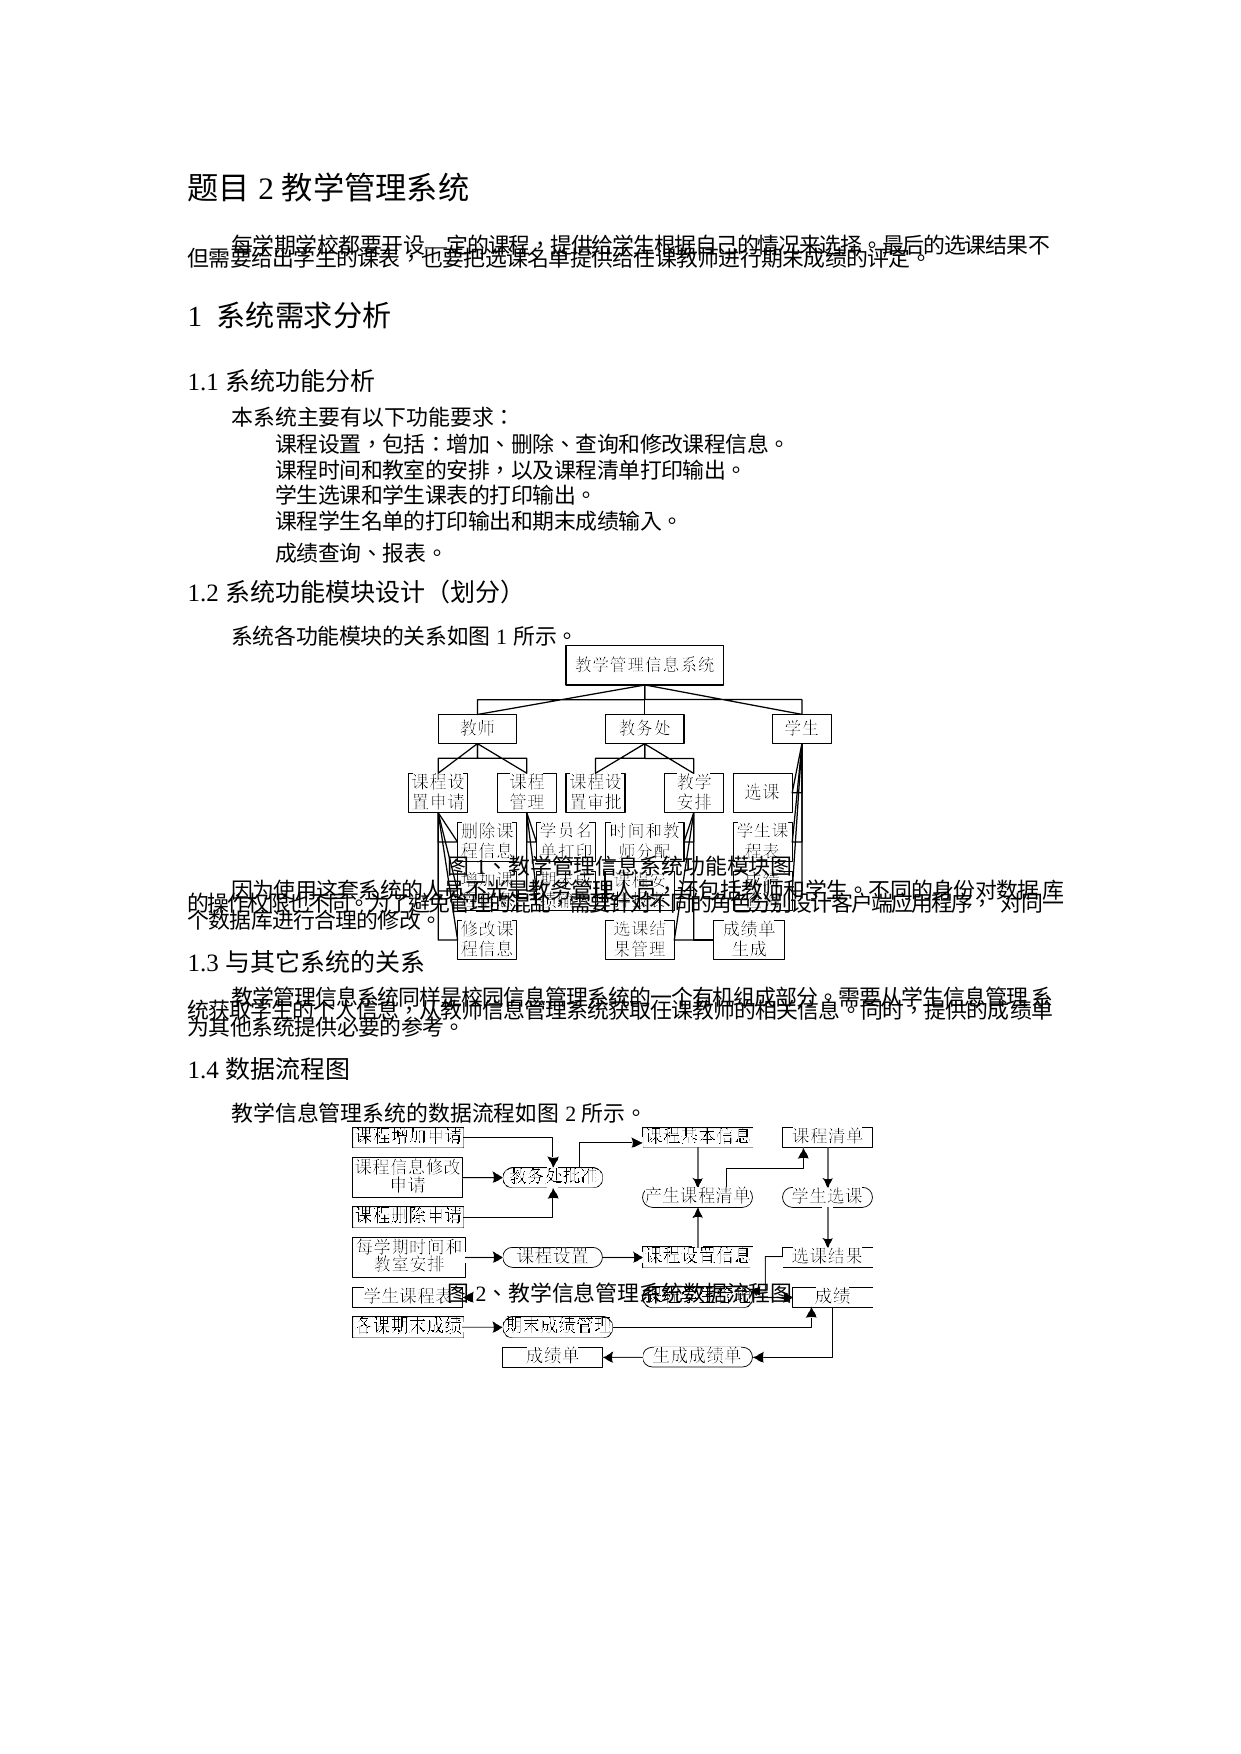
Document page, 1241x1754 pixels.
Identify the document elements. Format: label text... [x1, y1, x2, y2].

picture [677, 793, 711, 810]
picture [752, 1351, 764, 1363]
picture [756, 881, 768, 885]
picture [602, 1208, 783, 1278]
picture [543, 881, 557, 885]
picture [412, 793, 464, 810]
picture [805, 1308, 817, 1318]
text 每学期学校都要开设—定的课程，提供给学生根据自己的情况来选择。最后的选课结果不但需要给出学生的课表，也要把选课名单提供给任课教师进行期末成绩的评定。 [187, 240, 1053, 273]
picture [517, 1247, 588, 1264]
list 成绩查询、报表。 [231, 534, 1109, 568]
text 题目 2 教学管理系统 [187, 150, 1109, 212]
subtitle 与其它系统的关系 [187, 937, 1109, 981]
text 本系统主要有以下功能要求： [231, 399, 1109, 432]
picture [461, 822, 513, 839]
picture [653, 881, 665, 885]
text 教学管理信息系统同样是校园信息管理系统的一个有机组成部分。需要从学生信息管理系统获取学生的个人信息，从教师信息管理系统获取任课教师的相关信息。同时，提供的成绩单为其他系统提供必要的参考。 [187, 992, 1053, 1041]
picture [460, 719, 494, 736]
text 系统各功能模块的关系如图 1 所示。 [231, 610, 1109, 653]
picture [792, 1131, 863, 1144]
picture [602, 1351, 643, 1363]
subtitle 系统需求分析 [187, 296, 1109, 335]
list 学生选课和学生课表的打印输出。 [231, 483, 1109, 509]
picture [745, 783, 779, 800]
picture [477, 881, 491, 885]
picture [625, 881, 639, 885]
text 教学信息管理系统的数据流程如图 2 所示。 [231, 1087, 1109, 1131]
picture [570, 793, 621, 810]
picture [412, 773, 464, 790]
text 图 2、教学信息管理系统数据流程图 [448, 1278, 1109, 1308]
picture [570, 773, 621, 790]
picture [797, 1147, 809, 1159]
picture [526, 1346, 579, 1364]
list 课程设置，包括：增加、删除、查询和修改课程信息。 [231, 432, 1109, 458]
picture [364, 1287, 448, 1304]
text 图 1、教学管理信息系统功能模块图 [448, 845, 1109, 881]
picture [510, 773, 544, 790]
picture [352, 1316, 613, 1338]
picture [461, 881, 476, 885]
picture [510, 793, 544, 810]
picture [540, 822, 590, 838]
subtitle 系统功能模块设计（划分） [187, 568, 1109, 610]
picture [392, 1176, 425, 1193]
picture [737, 822, 788, 838]
picture [355, 1158, 460, 1175]
picture [785, 719, 818, 736]
picture [792, 1207, 862, 1264]
subtitle 数据流程图 [187, 1044, 1109, 1087]
picture [559, 881, 574, 885]
picture [677, 773, 711, 790]
picture [575, 656, 714, 673]
picture [465, 1251, 503, 1263]
picture [631, 1131, 753, 1204]
picture [653, 1346, 741, 1364]
picture [356, 1238, 461, 1272]
list 课程时间和教室的安排，以及课程清单打印输出。 [231, 458, 1109, 483]
subtitle 系统功能分析 [187, 356, 1109, 399]
picture [352, 1131, 464, 1148]
picture [462, 1156, 603, 1199]
picture [792, 1147, 862, 1204]
text 因为使用这套系统的人员不光是教务管理人员，还包括教师和学生。不同的身份对数据库的操作权限也不同。为了避免管理的混乱，需要针对不同的角色分别设计客户端应用程序， 对同一个数据库进行合理的修改。 [187, 885, 1064, 935]
picture [619, 719, 670, 736]
picture [352, 1206, 464, 1228]
list 课程学生名单的打印输出和期末成绩输入。 [231, 509, 1109, 534]
picture [611, 822, 679, 839]
